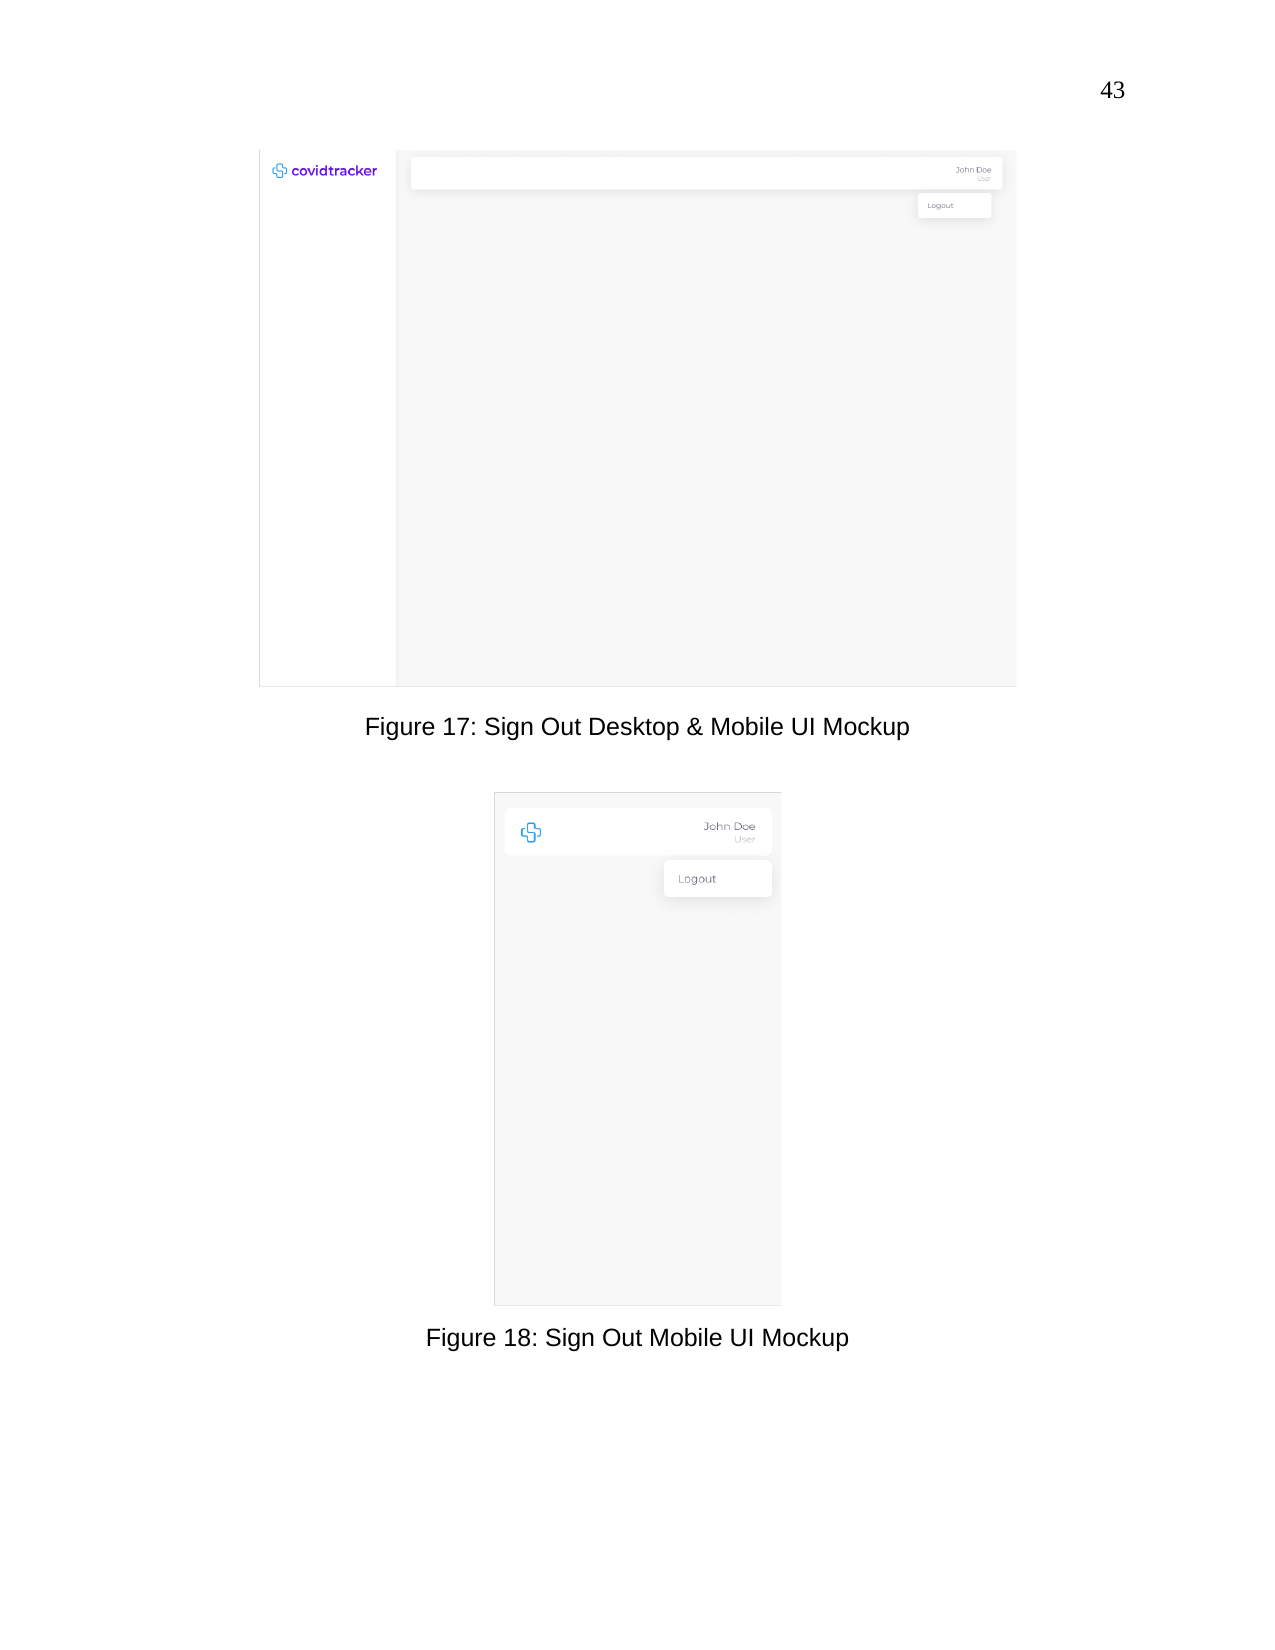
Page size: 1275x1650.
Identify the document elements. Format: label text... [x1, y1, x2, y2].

text Figure 17: Sign Out Desktop & Mobile UI Mockup [150, 712, 1125, 741]
text Figure 18: Sign Out Mobile UI Mockup [150, 1323, 1125, 1352]
picture [494, 792, 782, 1306]
picture [259, 150, 1017, 687]
